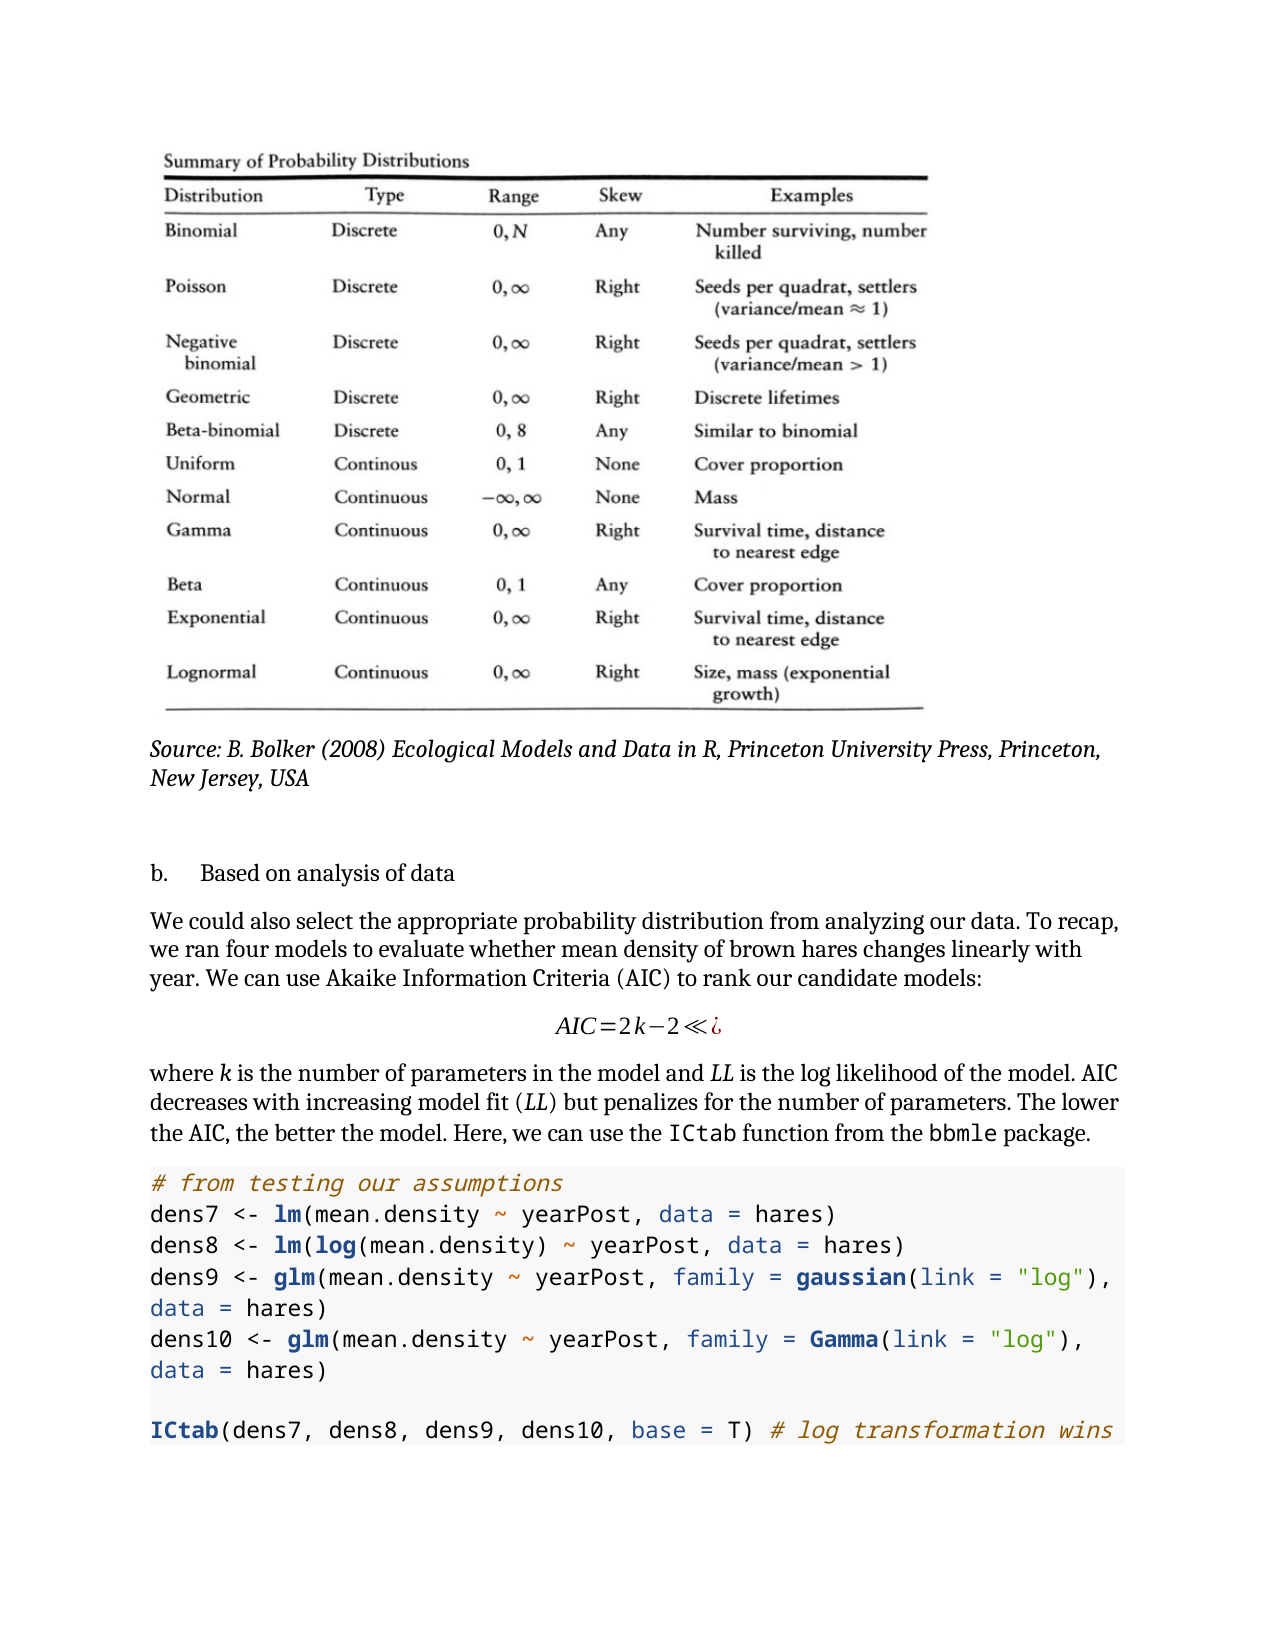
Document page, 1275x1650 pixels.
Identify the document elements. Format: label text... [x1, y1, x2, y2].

text # from testing our assumptions dens7 <- lm(mean.density ~ yearPost, data = hares) dens8 <- lm(log(mean.density) ~ yearPost, data = hares) dens9 <- glm(mean.density ~ yearPost, family = gaussian(link = "log"), data = hares) dens10 <- glm(mean.density ~ yearPost, family = Gamma(link = "log"), data = hares) ICtab(dens7, dens8, dens9, dens10, base = T) # log transformation wins [150, 1167, 1125, 1445]
text where k is the number of parameters in the model and LL is the log likelihood of the model. AIC decreases with increasing model fit (LL) but penalizes for the number of parameters. The lower the AIC, the better the model. Here, we can use the ICtab function from the bbmle package. [150, 1059, 1125, 1148]
text We could also select the appropriate probability distribution from analyzing our data. To recap, we ran four models to evaluate whether mean density of brown hares changes linearly with year. We can use Akaike Information Criteria (AIC) to rank our candidate models: [150, 907, 1125, 993]
list Based on analysis of data [150, 859, 1125, 888]
picture [150, 150, 945, 715]
text Source: B. Bolker (2008) Ecological Models and Data in R, Princeton University Press, Princeton, New Jersey, USA [150, 735, 1125, 793]
